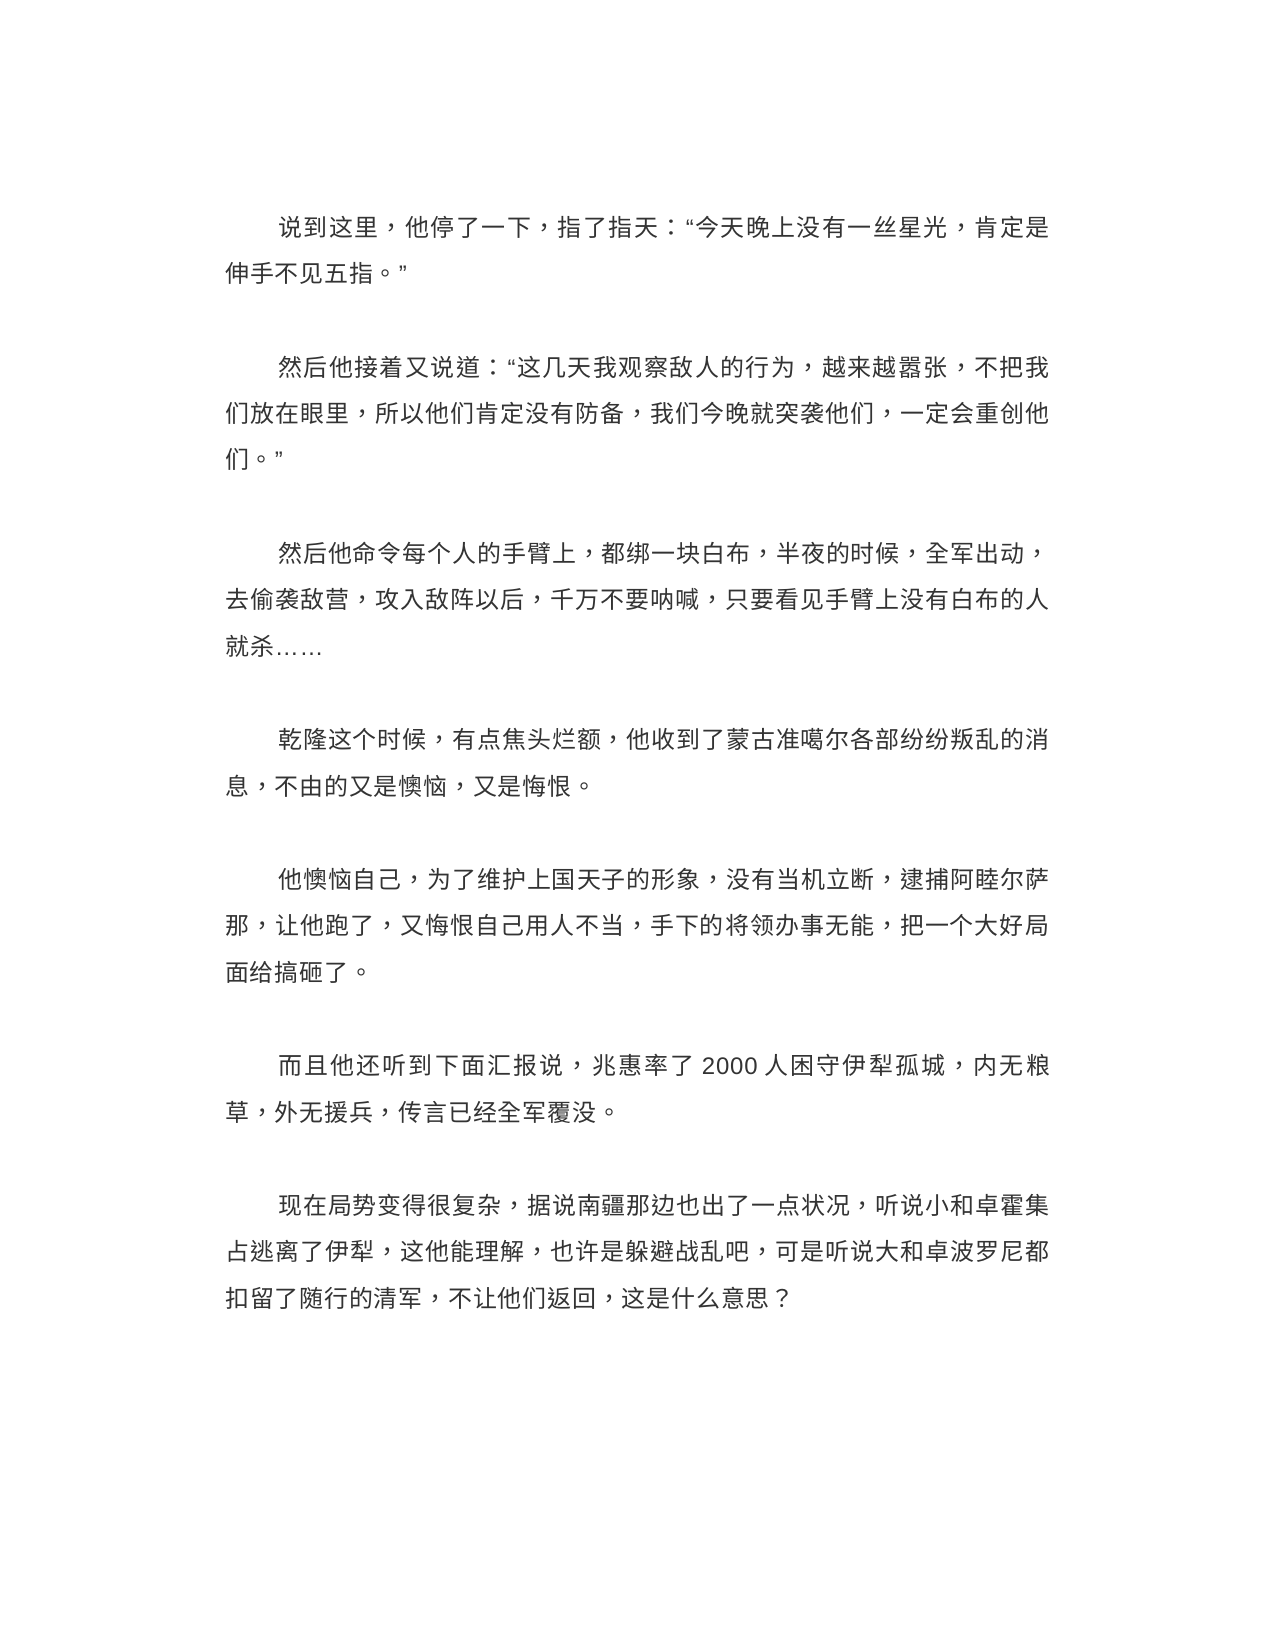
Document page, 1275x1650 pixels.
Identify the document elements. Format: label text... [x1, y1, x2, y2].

text 他懊恼自己，为了维护上国天子的形象，没有当机立断，逮捕阿睦尔萨那，让他跑了，又悔恨自己用人不当，手下的将领办事无能，把一个大好局面给搞砸了。 [225, 849, 1050, 988]
text 然后他命令每个人的手臂上，都绑一块白布，半夜的时候，全军出动，去偷袭敌营，攻入敌阵以后，千万不要呐喊，只要看见手臂上没有白布的人就杀…… [225, 523, 1050, 662]
text 说到这里，他停了一下，指了指天：“今天晚上没有一丝星光，肯定是伸手不见五指。” [225, 197, 1050, 289]
text 现在局势变得很复杂，据说南疆那边也出了一点状况，听说小和卓霍集占逃离了伊犁，这他能理解，也许是躲避战乱吧，可是听说大和卓波罗尼都扣留了随行的清军，不让他们返回，这是什么意思？ [225, 1175, 1050, 1314]
text 乾隆这个时候，有点焦头烂额，他收到了蒙古准噶尔各部纷纷叛乱的消息，不由的又是懊恼，又是悔恨。 [225, 709, 1050, 802]
text 而且他还听到下面汇报说，兆惠率了2000人困守伊犁孤城，内无粮草，外无援兵，传言已经全军覆没。 [225, 1035, 1050, 1128]
text 然后他接着又说道：“这几天我观察敌人的行为，越来越嚣张，不把我们放在眼里，所以他们肯定没有防备，我们今晚就突袭他们，一定会重创他们。” [225, 336, 1050, 476]
